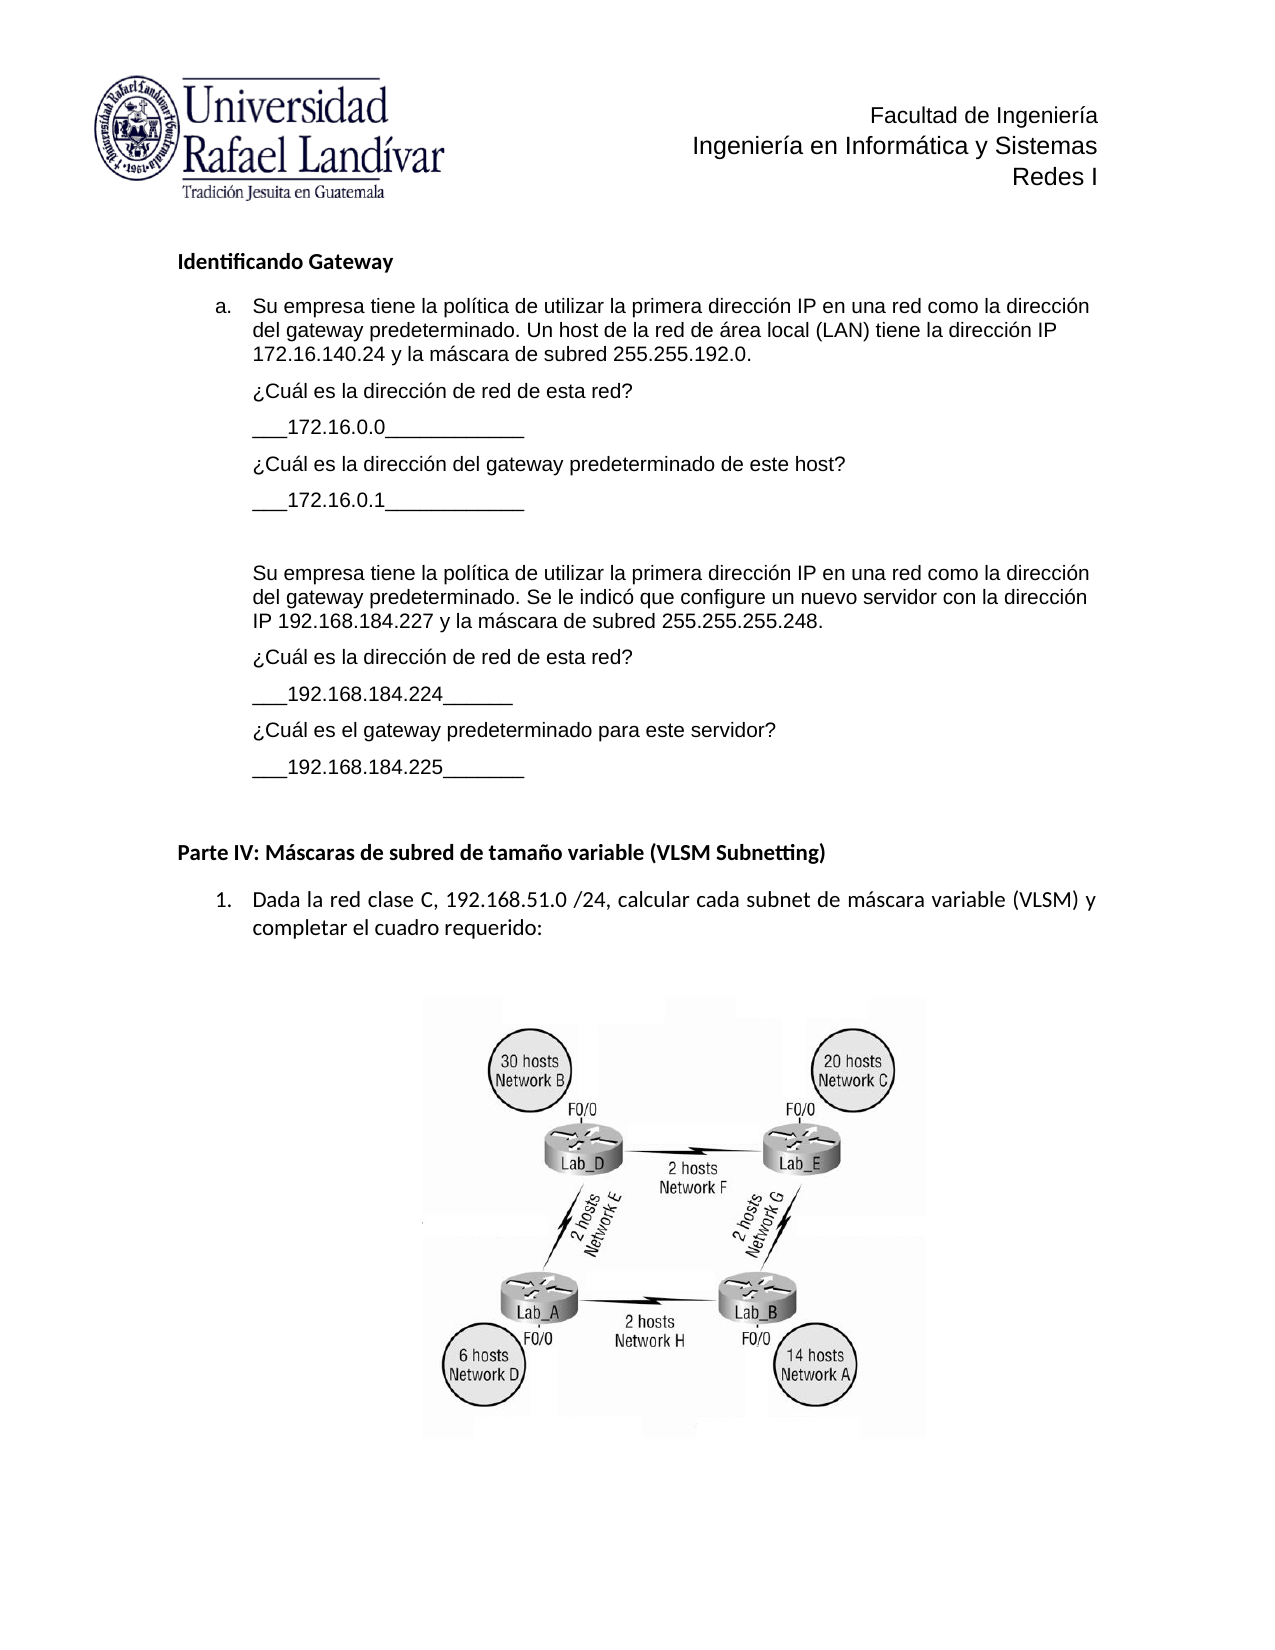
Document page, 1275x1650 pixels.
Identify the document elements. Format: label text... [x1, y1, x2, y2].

list Dada la red clase C, 192.168.51.0 /24, calcular cada subnet de máscara variable (VLSM) y completar el cuadro requerido: [215, 885, 1098, 941]
text Su empresa tiene la política de utilizar la primera dirección IP en una red como la dirección del gateway predeterminado. Se le indicó que configure un nuevo servidor con la dirección IP 192.168.184.227 y la máscara de subred 255.255.255.248. [252, 561, 1098, 633]
text Parte IV: Máscaras de subred de tamaño variable (VLSM Subnetting) [177, 838, 1098, 866]
text ¿Cuál es la dirección del gateway predeterminado de este host? [252, 451, 1098, 475]
picture [94, 75, 445, 201]
text ¿Cuál es el gateway predeterminado para este servidor? [252, 718, 1098, 742]
text ¿Cuál es la dirección de red de esta red? [252, 645, 1098, 669]
text ¿Cuál es la dirección de red de esta red? [252, 378, 1098, 402]
text ___192.168.184.225_______ [252, 754, 1098, 778]
list Su empresa tiene la política de utilizar la primera dirección IP en una red como la dirección del gateway predeterminado. Un host de la red de área local (LAN) tiene la dirección IP 172.16.140.24 y la máscara de subred 255.255.192.0. [215, 294, 1098, 366]
picture [422, 987, 927, 1444]
text ___192.168.184.224______ [252, 682, 1098, 706]
text ___172.16.0.1____________ [252, 488, 1098, 512]
text ___172.16.0.0____________ [252, 415, 1098, 439]
text Identificando Gateway [177, 247, 1098, 275]
